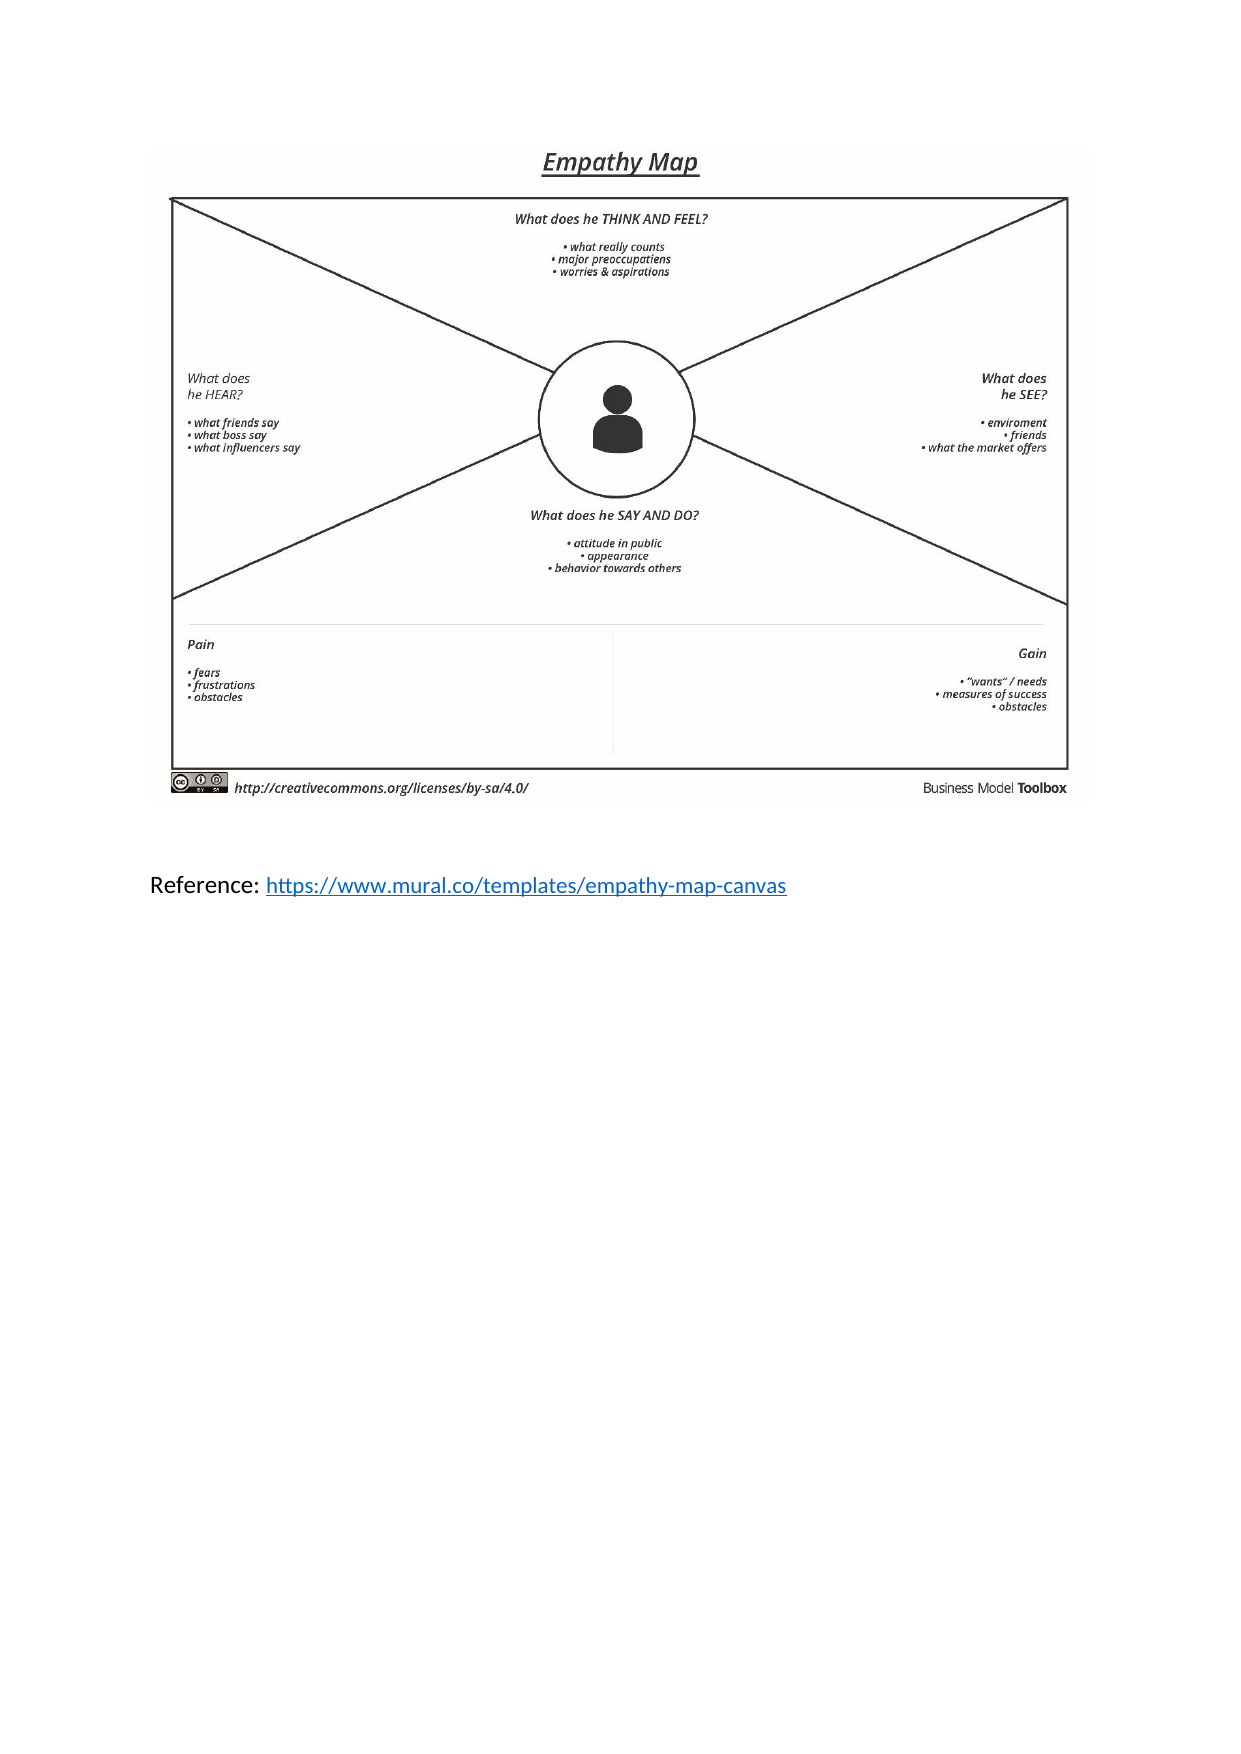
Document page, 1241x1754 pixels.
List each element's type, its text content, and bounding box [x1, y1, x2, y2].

text Reference: https://www.mural.co/templates/empathy-map-canvas [150, 869, 1090, 899]
picture [150, 150, 1089, 802]
